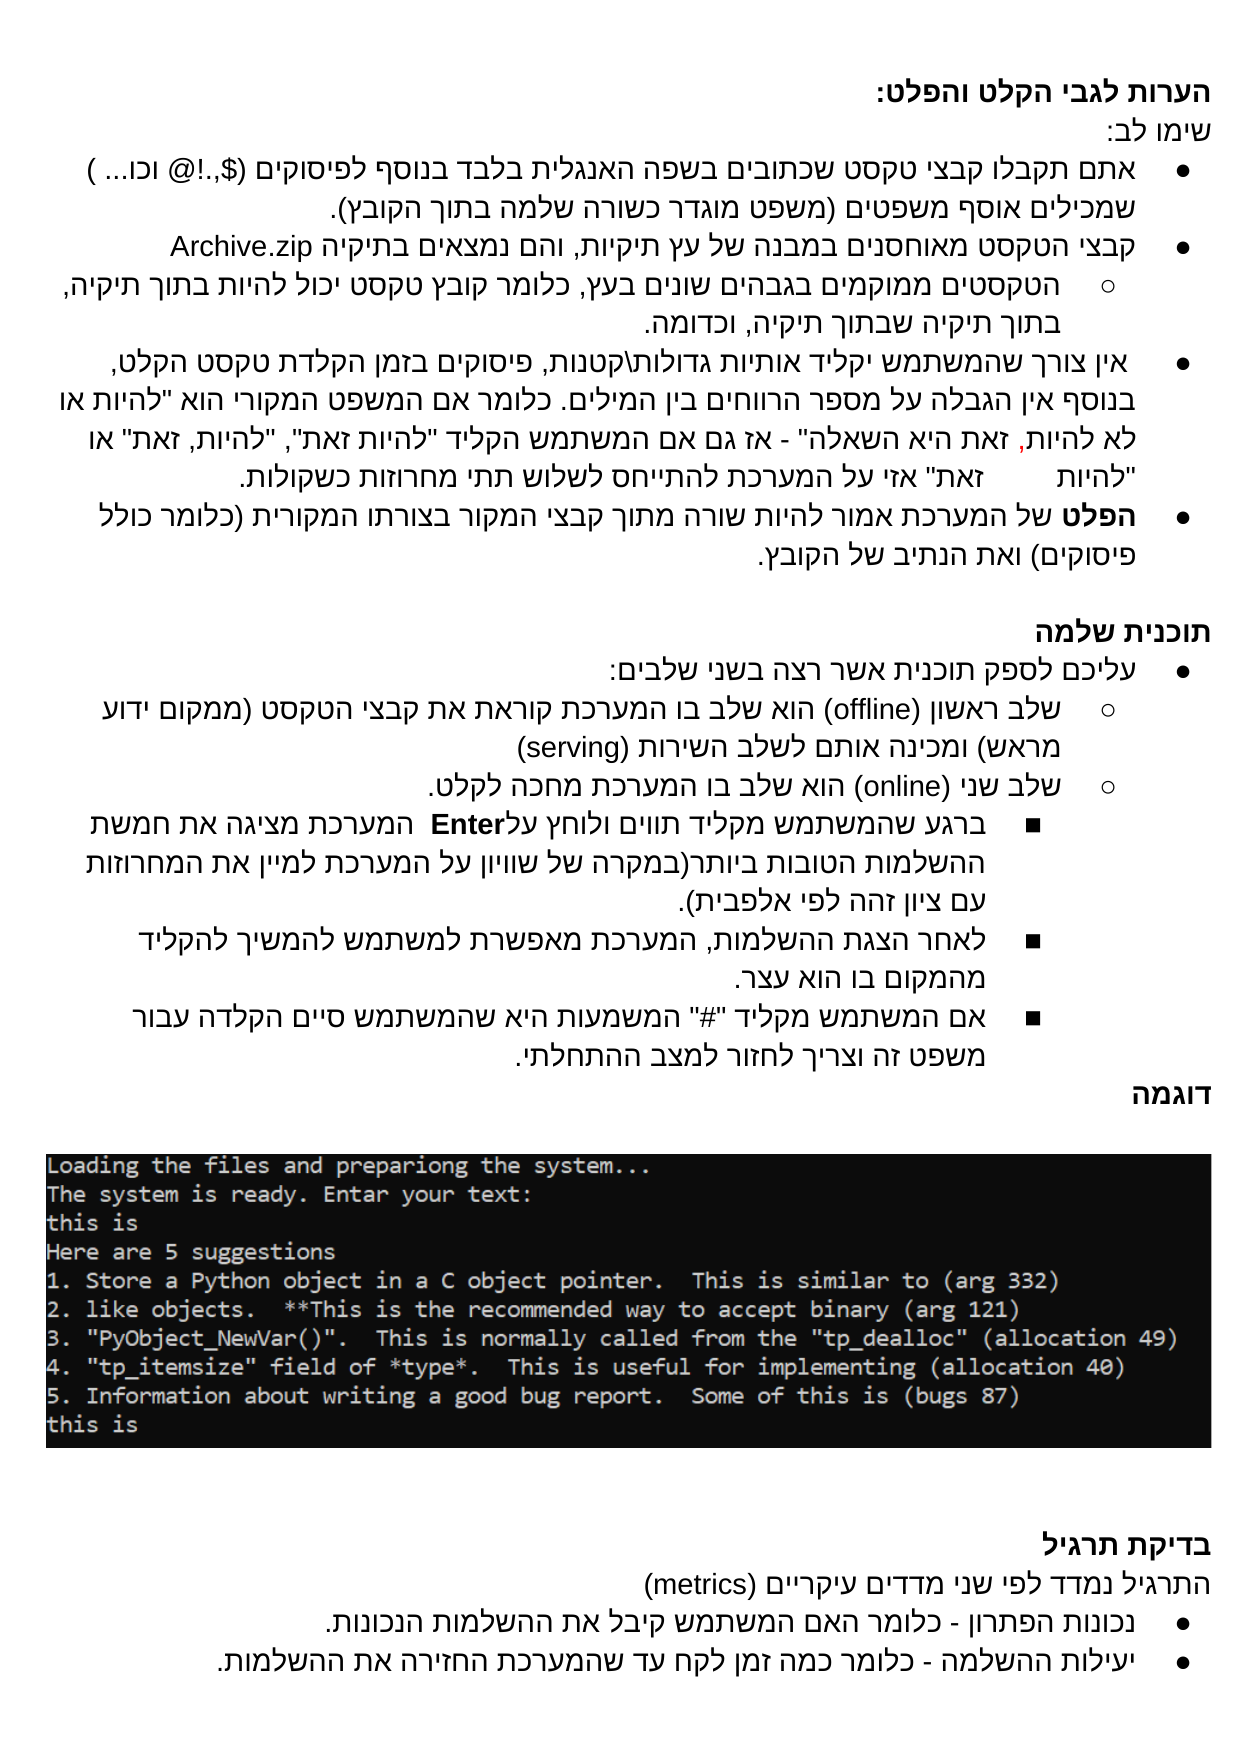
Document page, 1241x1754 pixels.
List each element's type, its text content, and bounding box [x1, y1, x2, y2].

text תוכנית שלמה [46, 614, 1212, 648]
list הטקסטים ממוקמים בגבהים שונים בעץ, כלומר קובץ טקסט יכול להיות בתוך תיקיה, בתוך תיקיה שבתוך תיקיה, וכדומה. [46, 268, 1099, 340]
list שלב שני (online) הוא שלב בו המערכת מחכה לקלט. [46, 769, 1099, 802]
list עליכם לספק תוכנית אשר רצה בשני שלבים: [46, 653, 1174, 687]
list אתם תקבלו קבצי טקסט שכתובים בשפה האנגלית בלבד בנוסף לפיסוקים ($,.!@ וכו... ) שמכילים אוסף משפטים (משפט מוגדר כשורה שלמה בתוך הקובץ). [46, 152, 1174, 224]
list ברגע שהמשתמש מקליד תווים ולוחץ עלEnter המערכת מציגה את חמשת ההשלמות הטובות ביותר(במקרה של שוויון על המערכת למיין את המחרוזות עם ציון זהה לפי אלפבית). [46, 807, 1024, 918]
text הערות לגבי הקלט והפלט: [46, 75, 1212, 108]
list אם המשתמש מקליד "#" המשמעות היא שהמשתמש סיים הקלדה עבור משפט זה וצריך לחזור למצב ההתחלתי. [46, 1000, 1024, 1072]
picture [46, 1154, 1212, 1448]
list שלב ראשון (offline) הוא שלב בו המערכת קוראת את קבצי הטקסט (ממקום ידוע מראש) ומכינה אותם לשלב השירות (serving) [46, 692, 1099, 764]
text התרגיל נמדד לפי שני מדדים עיקריים (metrics) [46, 1567, 1212, 1600]
list נכונות הפתרון - כלומר האם המשתמש קיבל את ההשלמות הנכונות. [46, 1605, 1174, 1639]
text דוגמה [46, 1077, 1212, 1111]
list הפלט של המערכת אמור להיות שורה מתוך קבצי המקור בצורתו המקורית (כלומר כולל פיסוקים) ואת הנתיב של הקובץ. [46, 499, 1174, 571]
list אין צורך שהמשתמש יקליד אותיות גדולות\קטנות, פיסוקים בזמן הקלדת טקסט הקלט, בנוסף אין הגבלה על מספר הרווחים בין המילים. כלומר אם המשפט המקורי הוא "להיות או לא להיות, זאת היא השאלה" - אז גם אם המשתמש הקליד "להיות זאת", "להיות, זאת" או "להיות זאת" אזי על המערכת להתייחס לשלוש תתי מחרוזות כשקולות. [46, 345, 1174, 494]
list יעילות ההשלמה - כלומר כמה זמן לקח עד שהמערכת החזירה את ההשלמות. [46, 1644, 1174, 1677]
text שימו לב: [46, 113, 1212, 147]
list קבצי הטקסט מאוחסנים במבנה של עץ תיקיות, והם נמצאים בתיקיה Archive.zip [46, 229, 1174, 263]
text בדיקת תרגיל [46, 1528, 1212, 1562]
list לאחר הצגת ההשלמות, המערכת מאפשרת למשתמש להמשיך להקליד מהמקום בו הוא עצר. [46, 923, 1024, 995]
